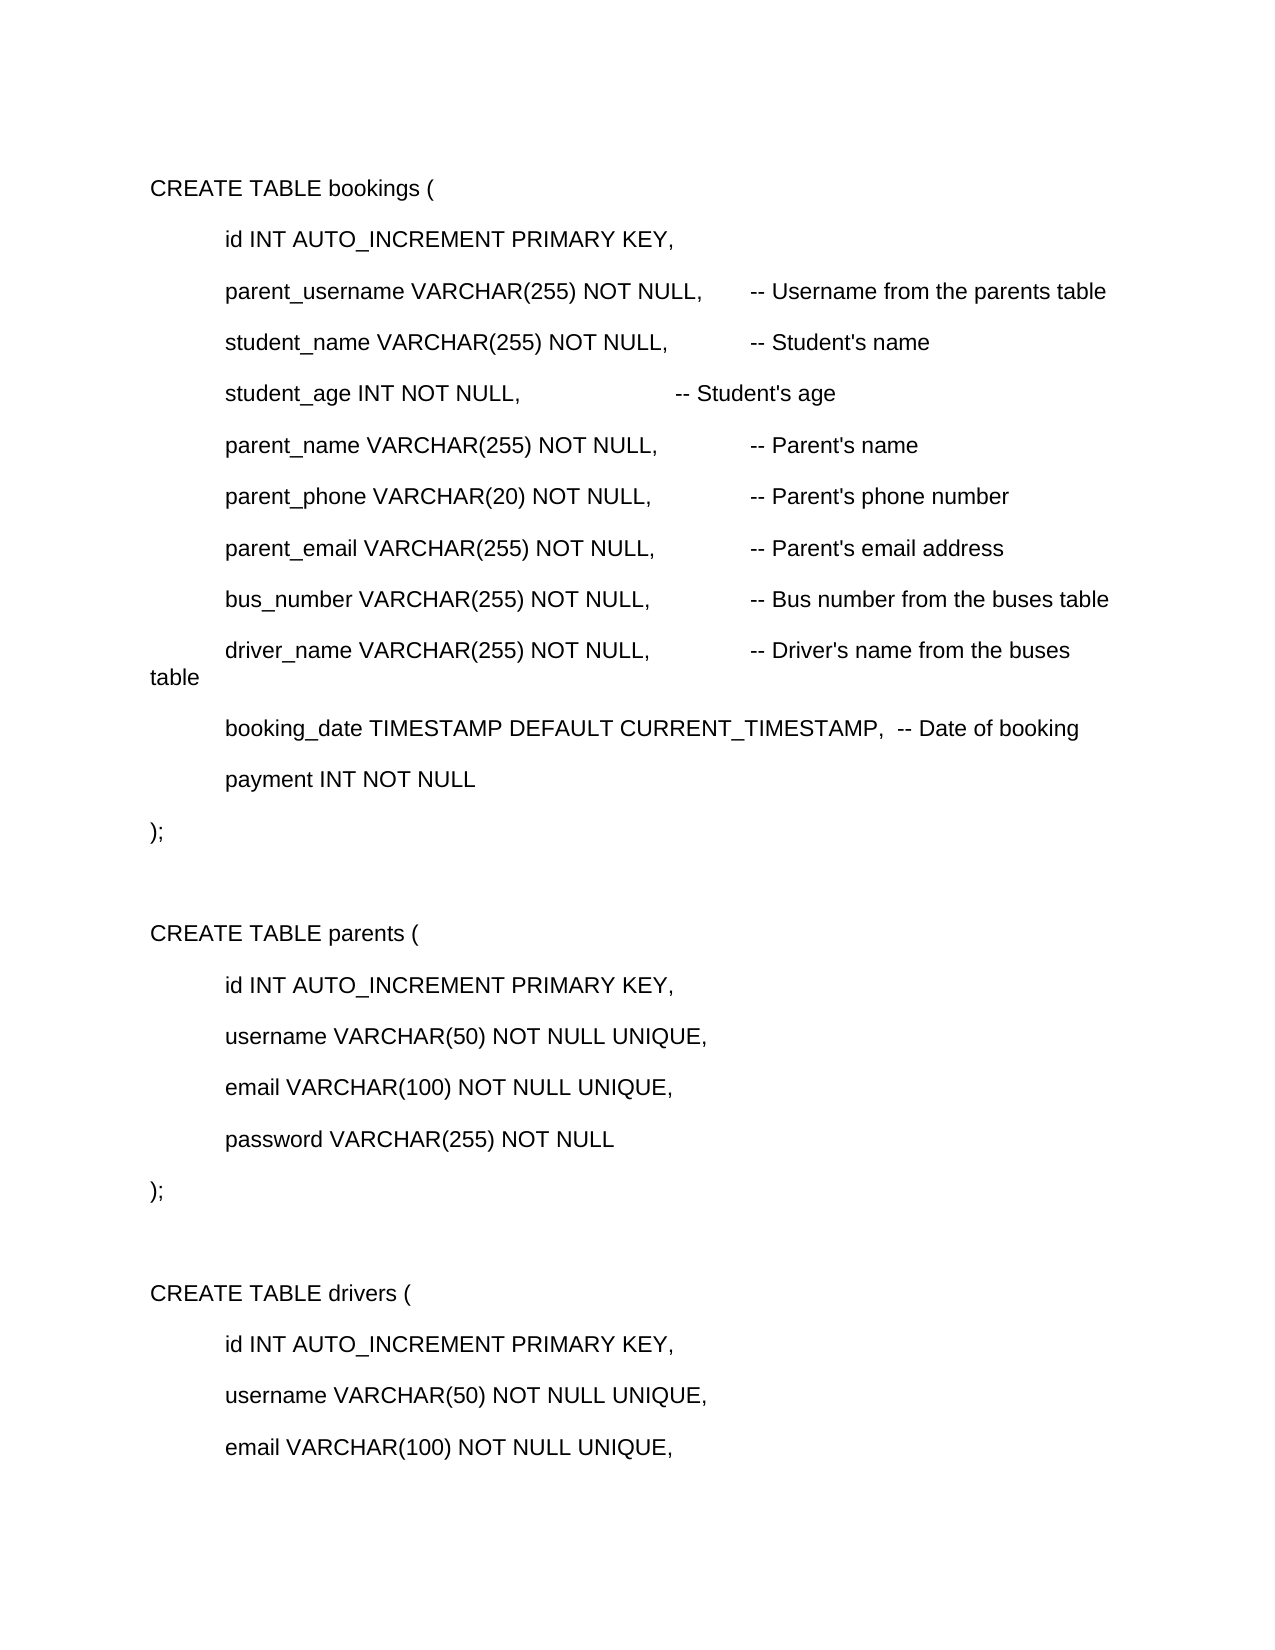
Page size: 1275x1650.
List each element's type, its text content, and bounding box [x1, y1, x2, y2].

text email VARCHAR(100) NOT NULL UNIQUE, [150, 1074, 1125, 1101]
text parent_username VARCHAR(255) NOT NULL, -- Username from the parents table [150, 278, 1125, 304]
text student_age INT NOT NULL, -- Student's age [150, 380, 1125, 407]
text id INT AUTO_INCREMENT PRIMARY KEY, [150, 226, 1125, 253]
text ); [150, 818, 1125, 844]
text CREATE TABLE bookings ( [150, 175, 1125, 201]
text CREATE TABLE drivers ( [150, 1280, 1125, 1306]
text id INT AUTO_INCREMENT PRIMARY KEY, [150, 1331, 1125, 1357]
text booking_date TIMESTAMP DEFAULT CURRENT_TIMESTAMP, -- Date of booking [150, 715, 1125, 741]
text parent_phone VARCHAR(20) NOT NULL, -- Parent's phone number [150, 483, 1125, 509]
text username VARCHAR(50) NOT NULL UNIQUE, [150, 1023, 1125, 1049]
text student_name VARCHAR(255) NOT NULL, -- Student's name [150, 329, 1125, 355]
text driver_name VARCHAR(255) NOT NULL, -- Driver's name from the buses table [150, 637, 1125, 690]
text email VARCHAR(100) NOT NULL UNIQUE, [150, 1434, 1125, 1460]
text bus_number VARCHAR(255) NOT NULL, -- Bus number from the buses table [150, 586, 1125, 612]
text password VARCHAR(255) NOT NULL [150, 1126, 1125, 1152]
text ); [150, 1177, 1125, 1203]
text id INT AUTO_INCREMENT PRIMARY KEY, [150, 972, 1125, 998]
text parent_name VARCHAR(255) NOT NULL, -- Parent's name [150, 432, 1125, 458]
text parent_email VARCHAR(255) NOT NULL, -- Parent's email address [150, 534, 1125, 561]
text CREATE TABLE parents ( [150, 920, 1125, 947]
text payment INT NOT NULL [150, 766, 1125, 793]
text username VARCHAR(50) NOT NULL UNIQUE, [150, 1382, 1125, 1409]
